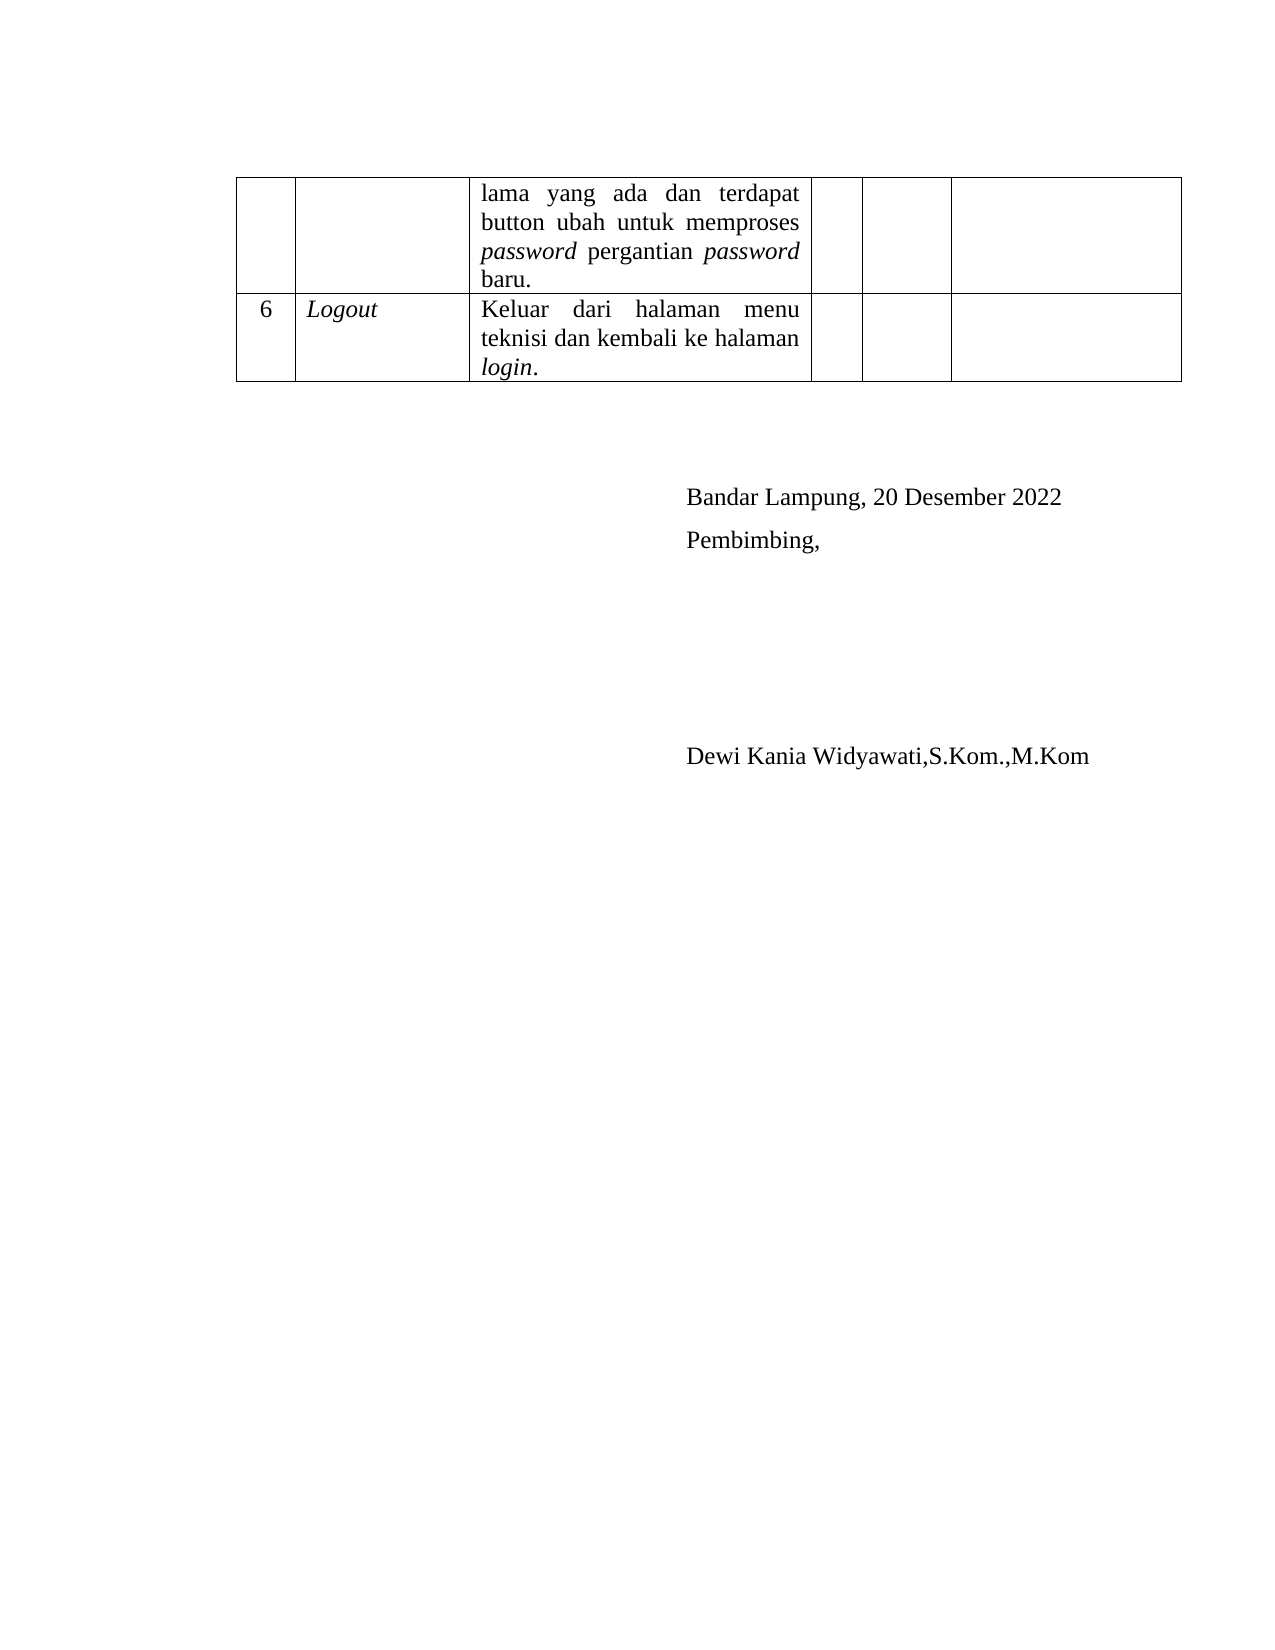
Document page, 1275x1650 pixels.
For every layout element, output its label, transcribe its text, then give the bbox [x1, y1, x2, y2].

table_cell Logout [296, 294, 469, 381]
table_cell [296, 178, 469, 293]
table_cell [863, 294, 951, 381]
text Pembimbing, [611, 525, 1098, 554]
text Bandar Lampung, 20 Desember 2022 [661, 482, 1098, 511]
table_cell 6 [237, 294, 295, 381]
table_cell [863, 178, 951, 293]
text Dewi Kania Widyawati,S.Kom.,M.Kom [686, 741, 1098, 770]
table_cell [952, 294, 1181, 381]
table_cell [812, 178, 862, 293]
table_cell [952, 178, 1181, 293]
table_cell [470, 178, 811, 293]
table_cell Keluar dari halaman menu teknisi dan kembali ke halaman login. [470, 294, 811, 381]
table_cell 5 [237, 178, 295, 293]
table_cell [812, 294, 862, 381]
